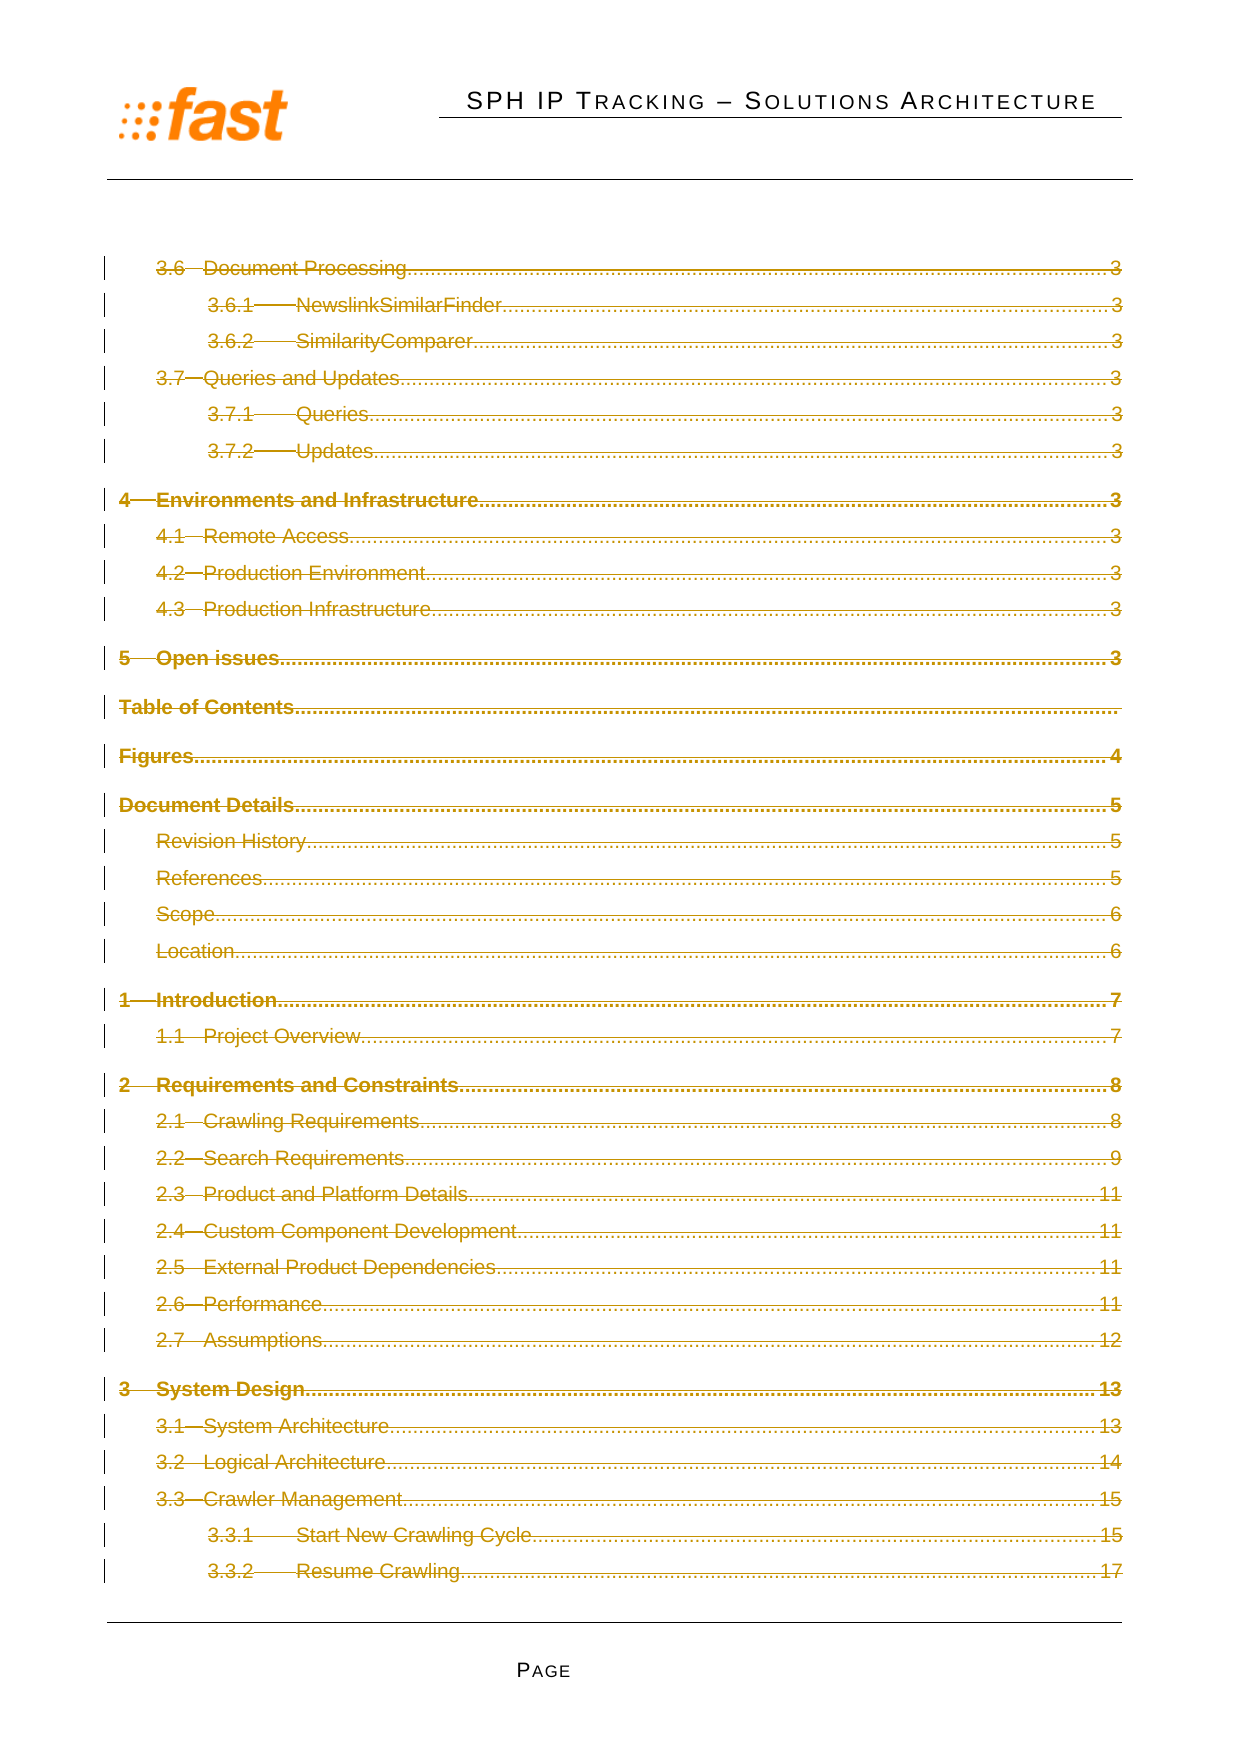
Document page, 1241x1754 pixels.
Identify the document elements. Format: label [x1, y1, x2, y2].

picture [118, 86, 289, 142]
